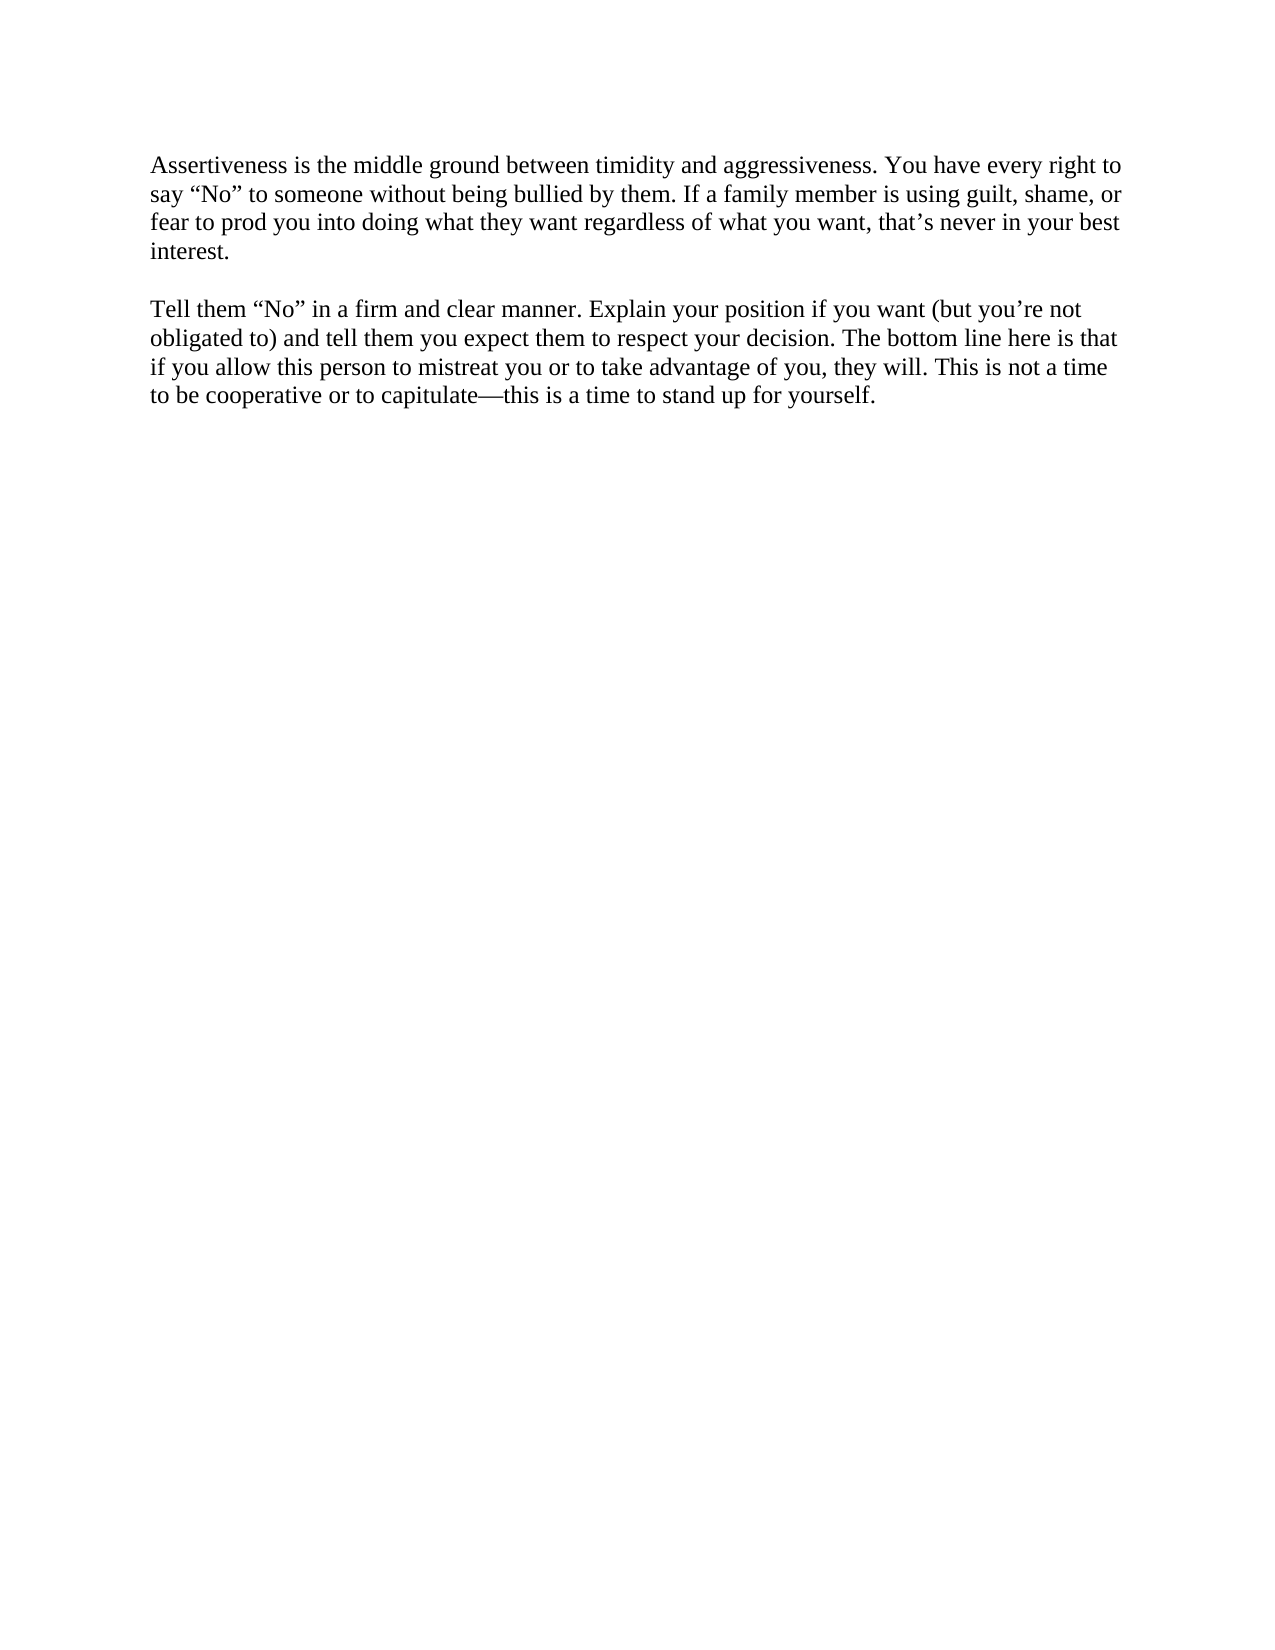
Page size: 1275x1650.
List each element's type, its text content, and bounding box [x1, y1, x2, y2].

text Assertiveness is the middle ground between timidity and aggressiveness. You have every right to say “No” to someone without being bullied by them. If a family member is using guilt, shame, or fear to prod you into doing what they want regardless of what you want, that’s never in your best interest. [150, 150, 1125, 265]
text Tell them “No” in a firm and clear manner. Explain your position if you want (but you’re not obligated to) and tell them you expect them to respect your decision. The bottom line here is that if you allow this person to mistreat you or to take advantage of you, they will. This is not a time to be cooperative or to capitulate—this is a time to stand up for yourself. [150, 294, 1125, 409]
